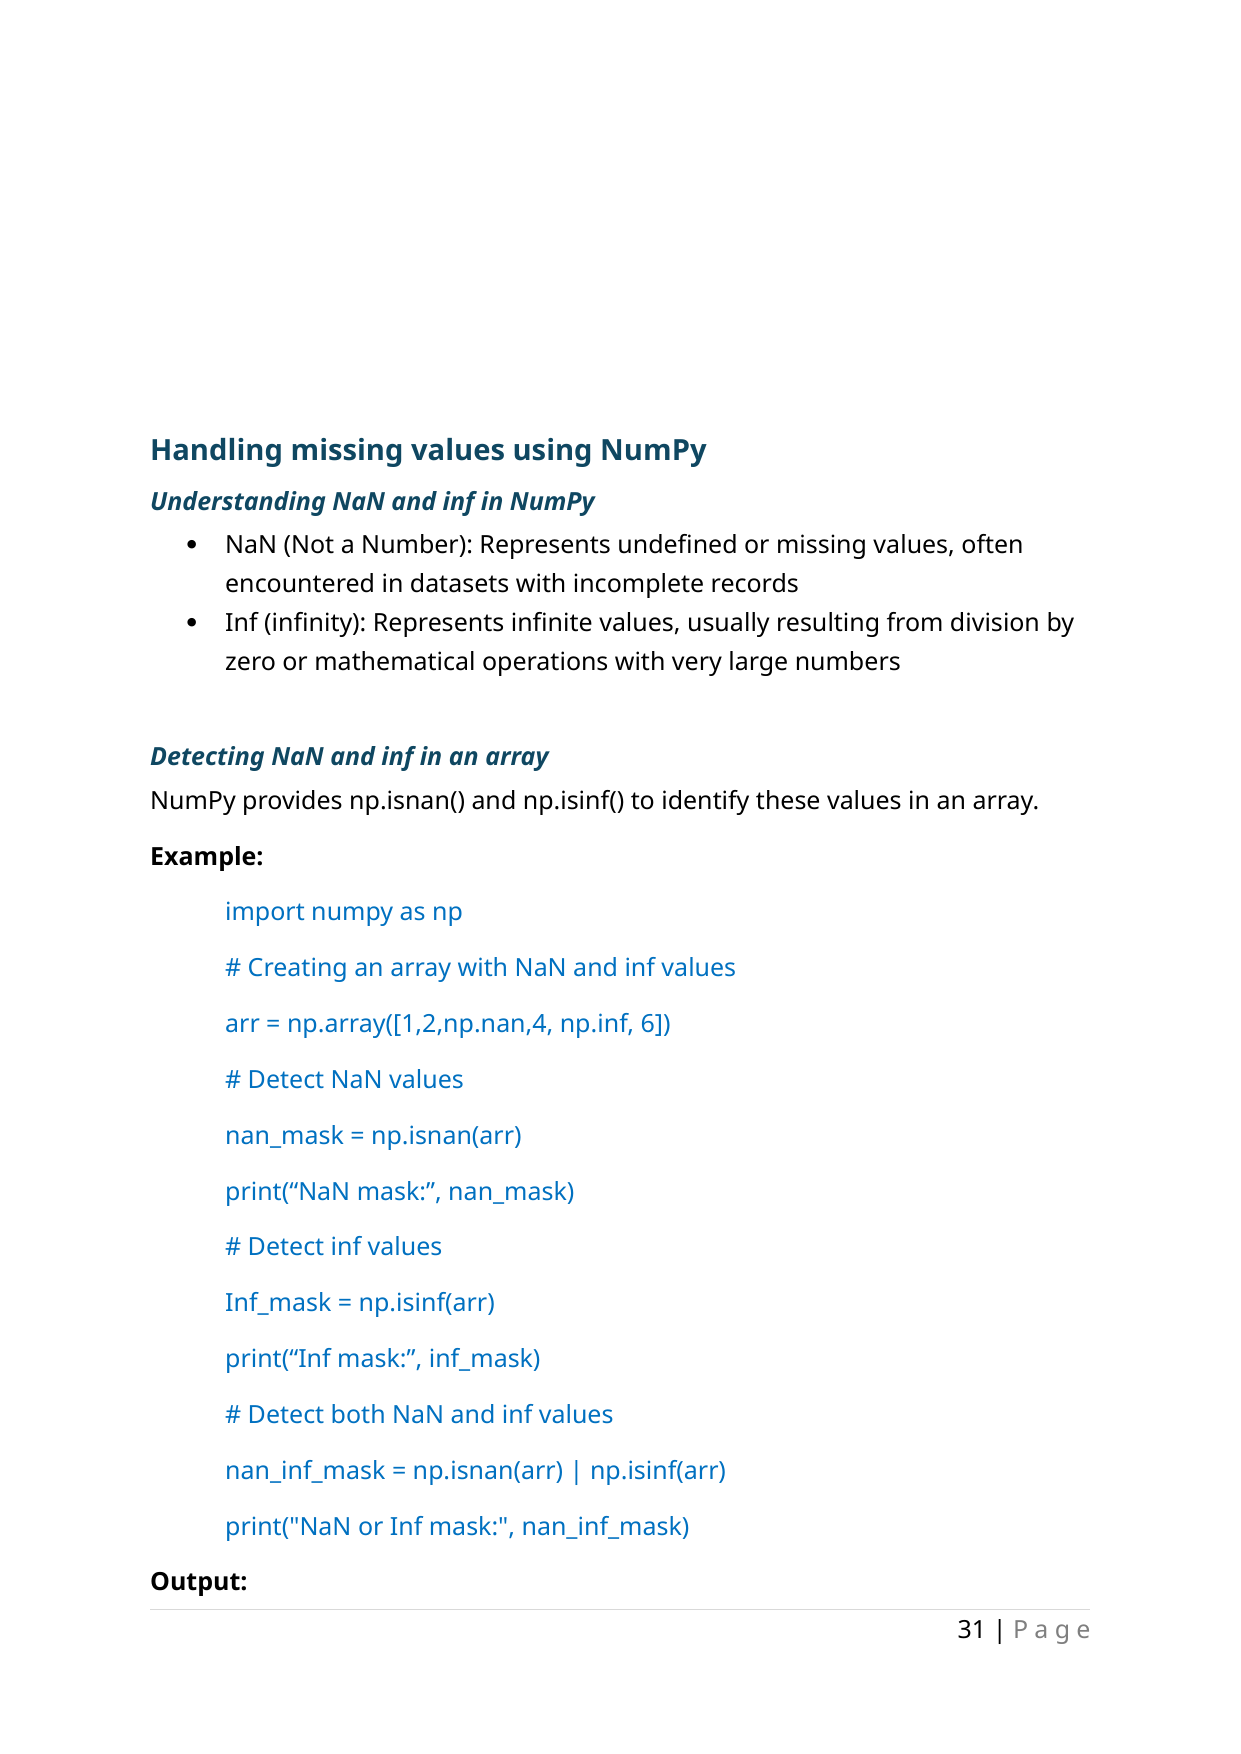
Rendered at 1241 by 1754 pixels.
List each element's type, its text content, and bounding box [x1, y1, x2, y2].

list NaN (Not a Number): Represents undefined or missing values, often encountered in datasets with incomplete records [187, 526, 1090, 600]
text arr = np.array([1,2,np.nan,4, np.inf, 6]) [225, 1006, 1090, 1040]
text Inf_mask = np.isinf(arr) [225, 1285, 1090, 1319]
text # Detect inf values [225, 1229, 1090, 1263]
subtitle Detecting NaN and inf in an array [150, 739, 1090, 773]
text nan_mask = np.isnan(arr) [225, 1117, 1090, 1151]
text import numpy as np [225, 894, 1090, 928]
text print(“Inf mask:”, inf_mask) [225, 1341, 1090, 1375]
subtitle Understanding NaN and inf in NumPy [150, 483, 1090, 517]
list Inf (infinity): Represents infinite values, usually resulting from division by zero or mathematical operations with very large numbers [187, 605, 1090, 678]
text # Detect NaN values [225, 1061, 1090, 1096]
text print(“NaN mask:”, nan_mask) [225, 1173, 1090, 1207]
text Example: [150, 838, 1090, 872]
text nan_inf_mask = np.isnan(arr) | np.isinf(arr) [225, 1452, 1090, 1486]
text NumPy provides np.isnan() and np.isinf() to identify these values in an array. [150, 782, 1090, 816]
text print("NaN or Inf mask:", nan_inf_mask) [225, 1508, 1090, 1542]
text Output: [150, 1564, 1090, 1598]
text # Creating an array with NaN and inf values [225, 950, 1090, 984]
text # Detect both NaN and inf values [225, 1396, 1090, 1431]
subtitle Handling missing values using NumPy [150, 429, 1090, 469]
